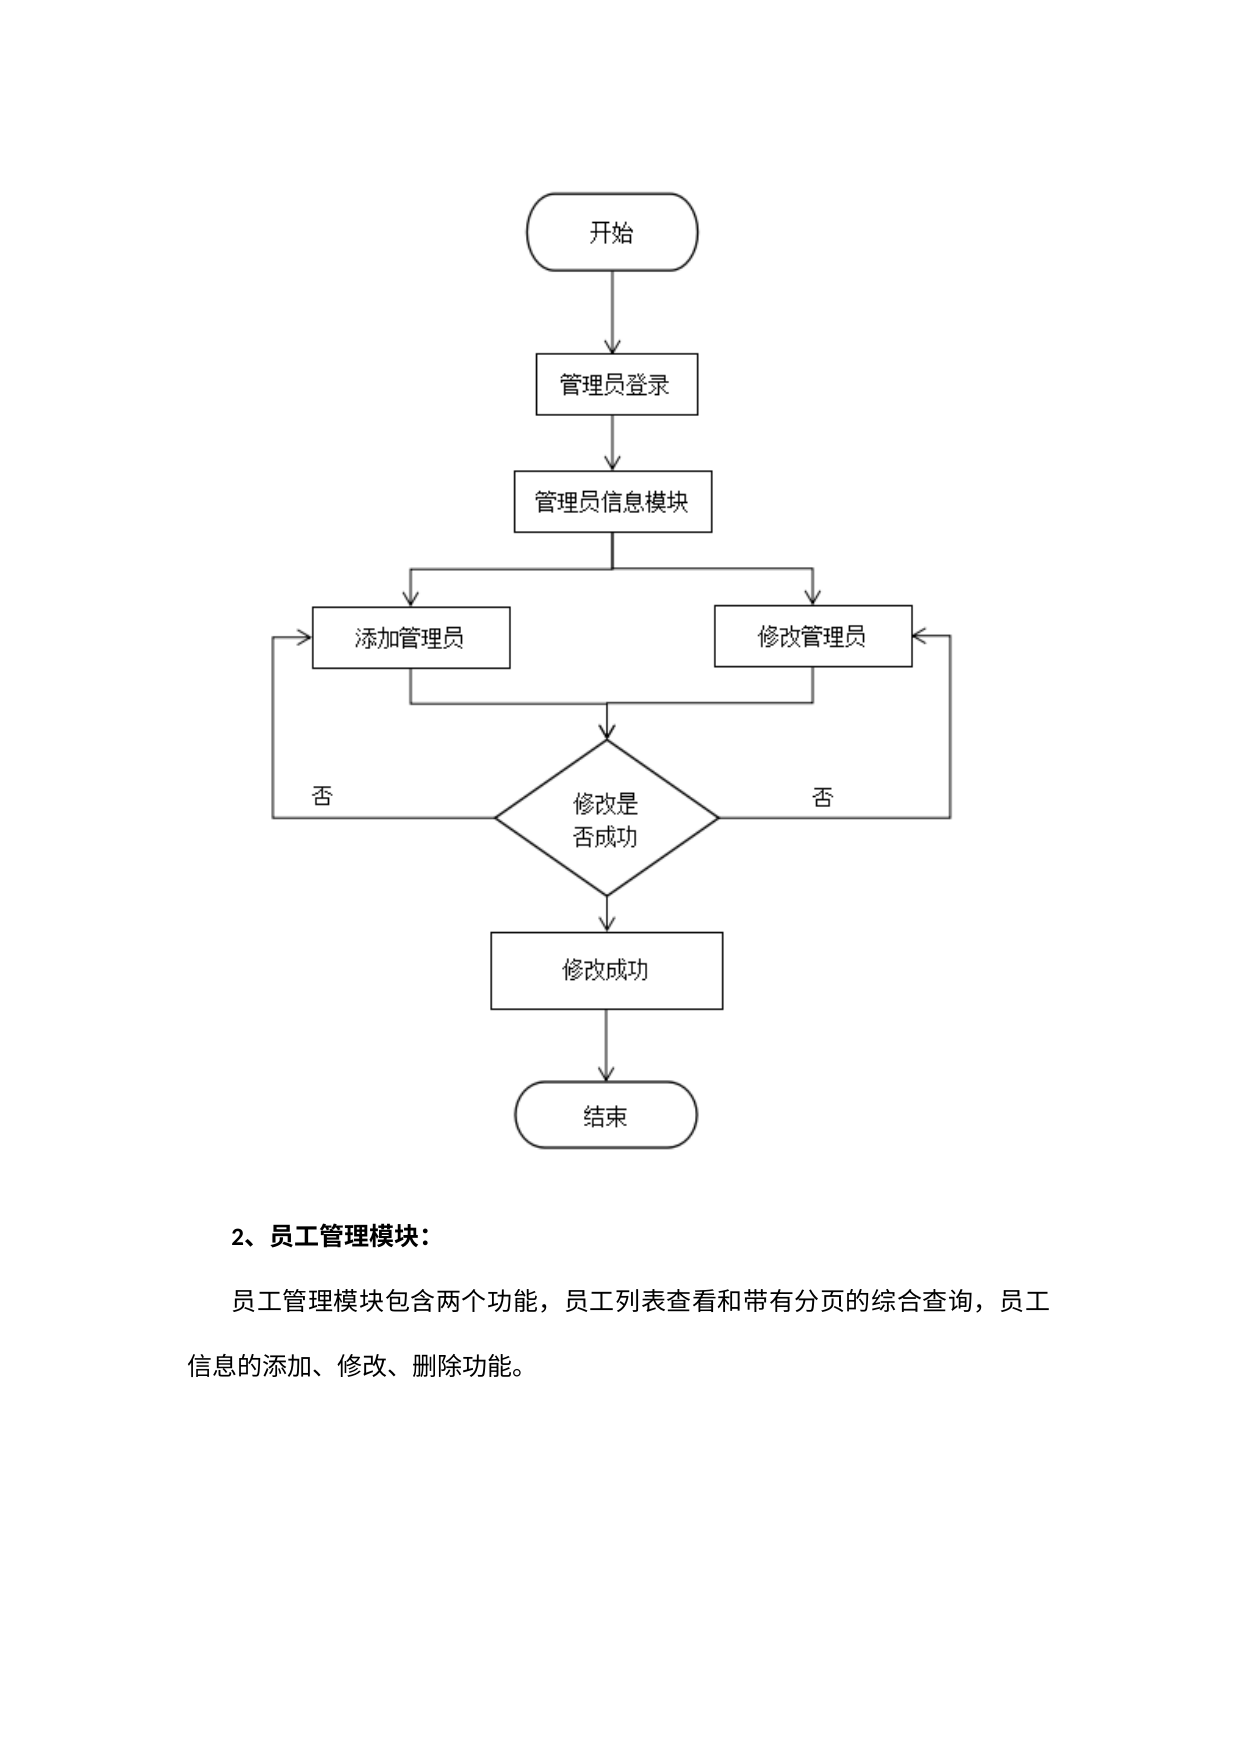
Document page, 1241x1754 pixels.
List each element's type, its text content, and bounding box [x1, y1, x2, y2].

picture [231, 162, 996, 1162]
list 员工管理模块： [187, 1202, 1053, 1267]
list 员工管理模块包含两个功能，员工列表查看和带有分页的综合查询，员工信息的添加、修改、删除功能。 [187, 1267, 1053, 1397]
